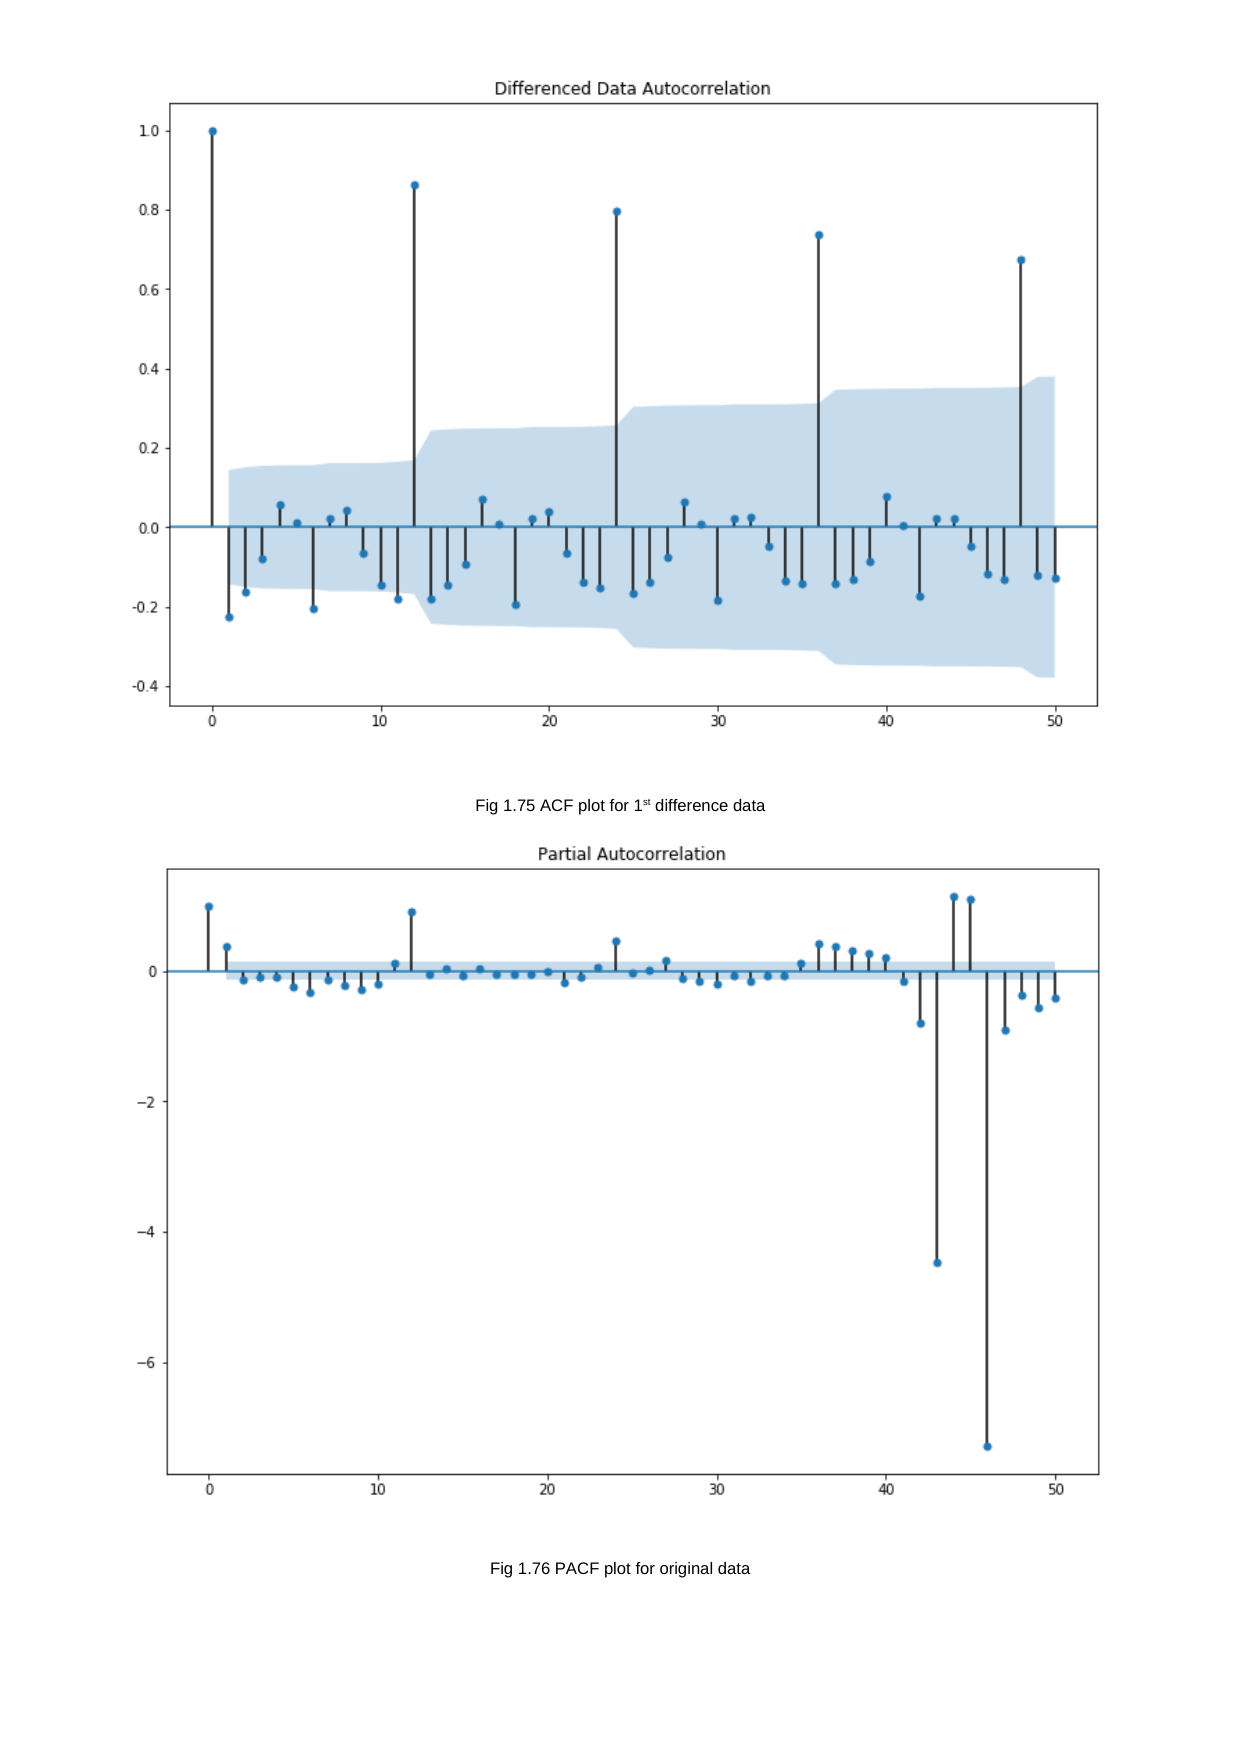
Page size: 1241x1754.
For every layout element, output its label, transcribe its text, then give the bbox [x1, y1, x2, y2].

text Fig 1.75 ACF plot for 1st difference data [75, 796, 1165, 815]
picture [132, 75, 1108, 743]
text Fig 1.76 PACF plot for original data [75, 1558, 1165, 1578]
picture [132, 838, 1108, 1506]
